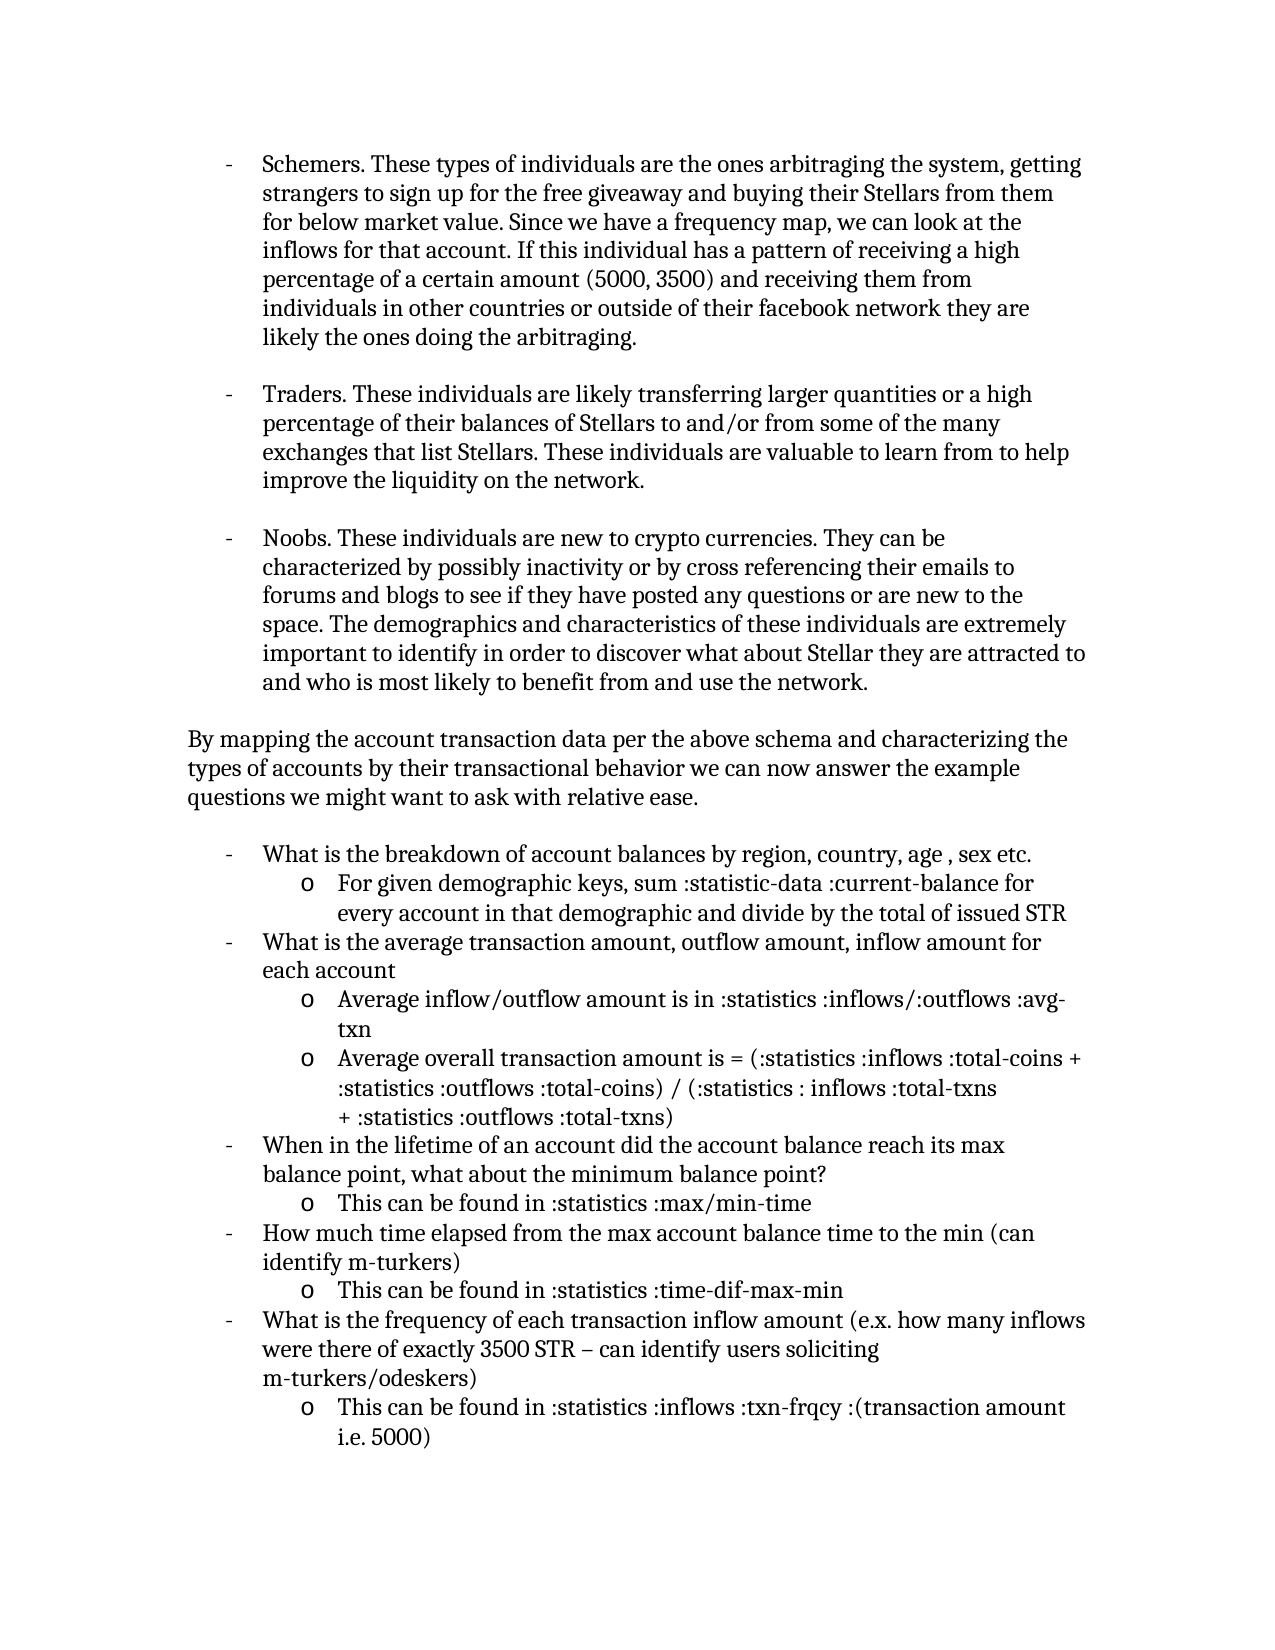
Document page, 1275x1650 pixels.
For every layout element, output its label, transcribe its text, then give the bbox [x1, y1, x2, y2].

list For given demographic keys, sum :statistic-data :current-balance for every account in that demographic and divide by the total of issued STR [300, 869, 1087, 927]
list When in the lifetime of an account did the account balance reach its max balance point, what about the minimum balance point? [225, 1131, 1087, 1189]
list Noobs. These individuals are new to crypto currencies. They can be characterized by possibly inactivity or by cross referencing their emails to forums and blogs to see if they have posted any questions or are new to the space. The demographics and characteristics of these individuals are extremely important to identify in order to discover what about Stellar they are attracted to and who is most likely to benefit from and use the network. [225, 524, 1087, 696]
list What is the breakdown of account balances by region, country, age , sex etc. [225, 840, 1087, 869]
list This can be found in :statistics :max/min-time [300, 1189, 1087, 1219]
list What is the average transaction amount, outflow amount, inflow amount for each account [225, 927, 1087, 985]
list How much time elapsed from the max account balance time to the min (can identify m-turkers) [225, 1219, 1087, 1276]
list Schemers. These types of individuals are the ones arbitraging the system, getting strangers to sign up for the free giveaway and buying their Stellars from them for below market value. Since we have a frequency map, we can look at the inflows for that account. If this individual has a pattern of receiving a high percentage of a certain amount (5000, 3500) and receiving them from individuals in other countries or outside of their facebook network they are likely the ones doing the arbitraging. [225, 150, 1087, 351]
list This can be found in :statistics :time-dif-max-min [300, 1276, 1087, 1306]
list Traders. These individuals are likely transferring larger quantities or a high percentage of their balances of Stellars to and/or from some of the many exchanges that list Stellars. These individuals are valuable to learn from to help improve the liquidity on the network. [225, 380, 1087, 495]
list This can be found in :statistics :inflows :txn-frqcy :(transaction amount i.e. 5000) [300, 1392, 1087, 1451]
list Average inflow/outflow amount is in :statistics :inflows/:outflows :avg-txn [300, 985, 1087, 1044]
list What is the frequency of each transaction inflow amount (e.x. how many inflows were there of exactly 3500 STR – can identify users soliciting m-turkers/odeskers) [225, 1306, 1087, 1392]
text By mapping the account transaction data per the above schema and characterizing the types of accounts by their transactional behavior we can now answer the example questions we might want to ask with relative ease. [187, 725, 1087, 811]
list Average overall transaction amount is = (:statistics :inflows :total-coins + :statistics :outflows :total-coins) / (:statistics : inflows :total-txns + :statistics :outflows :total-txns) [300, 1044, 1087, 1131]
